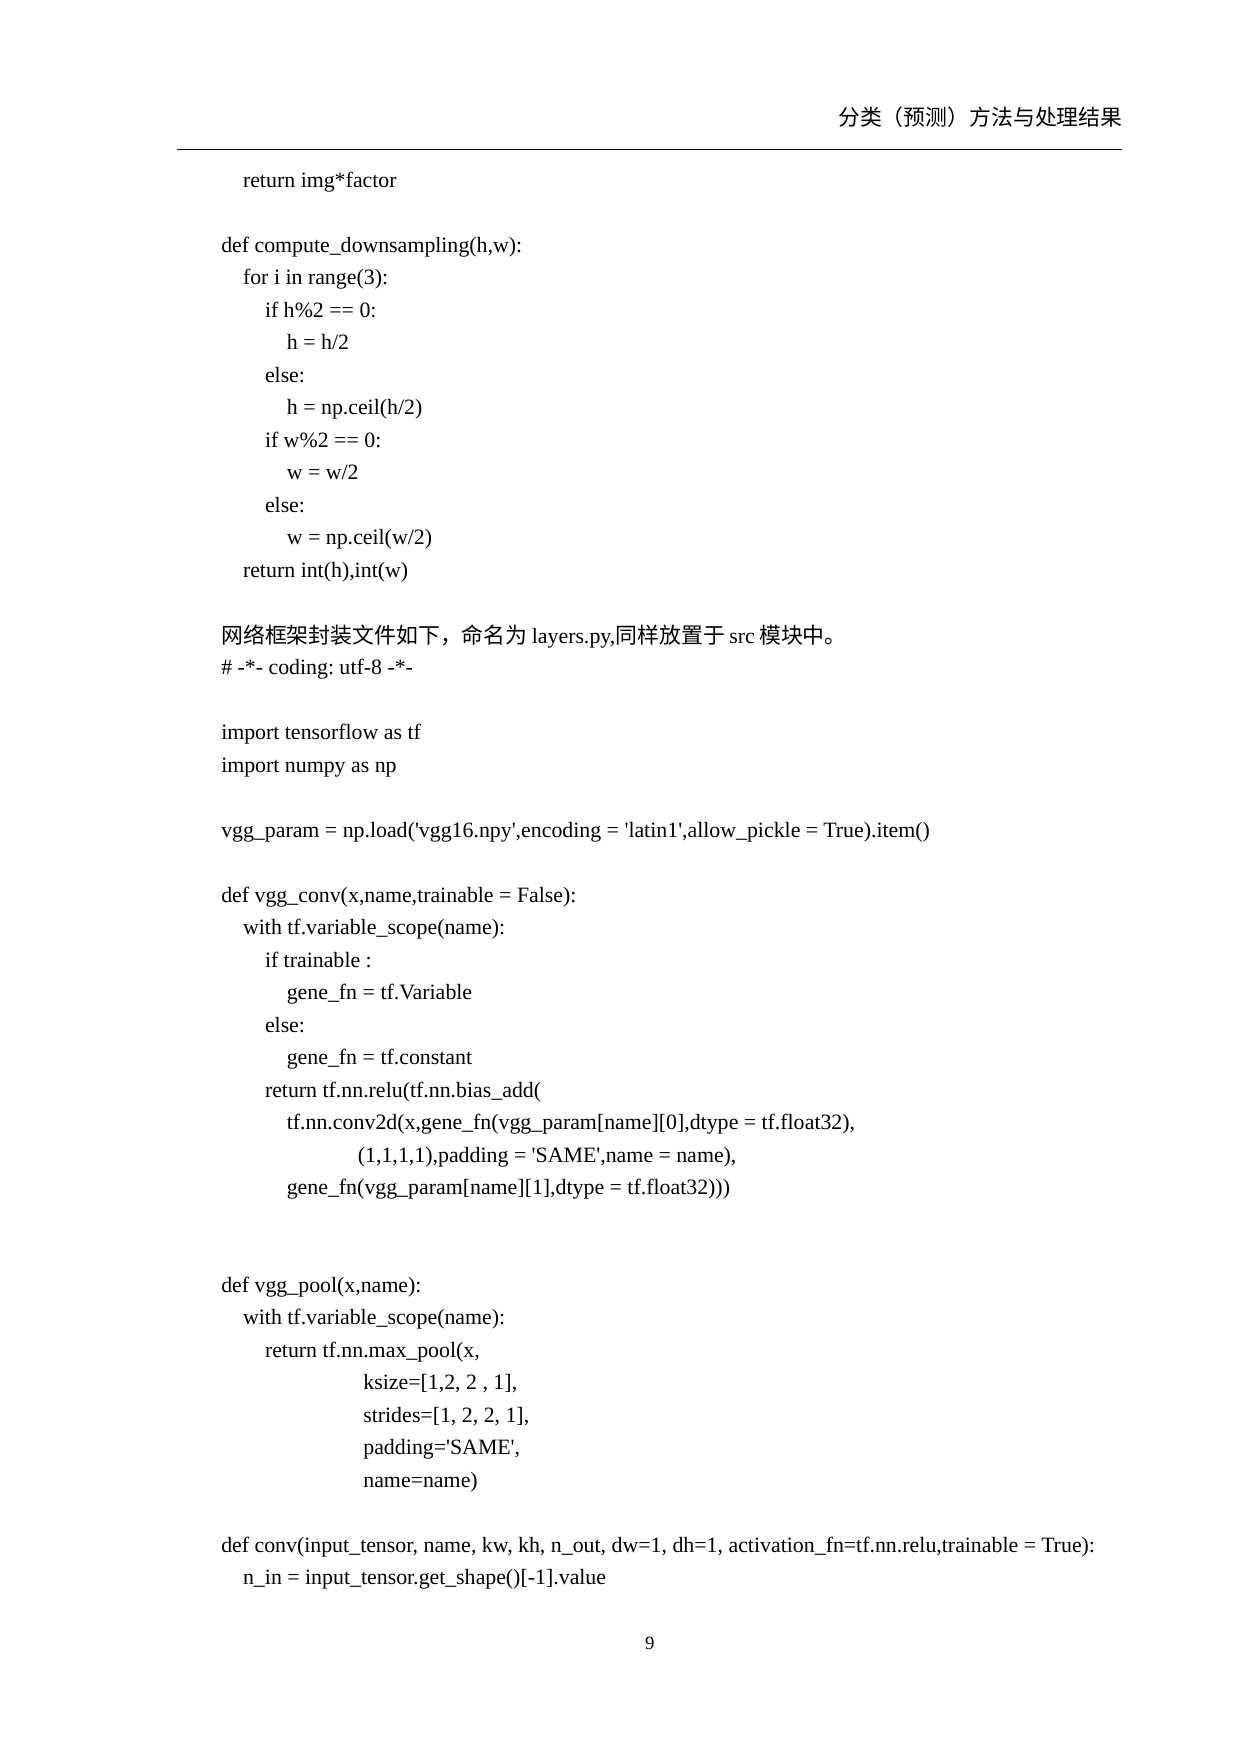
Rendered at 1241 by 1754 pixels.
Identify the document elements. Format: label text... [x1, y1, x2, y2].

text def conv(input_tensor, name, kw, kh, n_out, dw=1, dh=1, activation_fn=tf.nn.relu,trainable = True): [177, 1528, 1122, 1561]
text with tf.variable_scope(name): [177, 911, 1122, 943]
text else: [177, 488, 1122, 521]
text def vgg_pool(x,name): [177, 1268, 1122, 1301]
text n_in = input_tensor.get_shape()[-1].value [177, 1561, 1122, 1593]
text (1,1,1,1),padding = 'SAME',name = name), [177, 1138, 1122, 1171]
text return tf.nn.relu(tf.nn.bias_add( [177, 1073, 1122, 1106]
text strides=[1, 2, 2, 1], [177, 1398, 1122, 1431]
text ksize=[1,2, 2 , 1], [177, 1366, 1122, 1398]
text padding='SAME', [177, 1431, 1122, 1463]
text if trainable : [177, 943, 1122, 976]
text if w%2 == 0: [177, 423, 1122, 456]
text gene_fn = tf.constant [177, 1041, 1122, 1073]
text vgg_param = np.load('vgg16.npy',encoding = 'latin1',allow_pickle = True).item() [177, 813, 1122, 846]
text return int(h),int(w) [177, 553, 1122, 586]
text tf.nn.conv2d(x,gene_fn(vgg_param[name][0],dtype = tf.float32), [177, 1106, 1122, 1138]
text gene_fn(vgg_param[name][1],dtype = tf.float32))) [177, 1171, 1122, 1203]
text h = h/2 [177, 326, 1122, 358]
text import numpy as np [177, 748, 1122, 781]
text 网络框架封装文件如下，命名为layers.py,同样放置于src模块中。 [177, 618, 1122, 651]
text return tf.nn.max_pool(x, [177, 1333, 1122, 1366]
text w = w/2 [177, 456, 1122, 488]
text gene_fn = tf.Variable [177, 976, 1122, 1008]
text w = np.ceil(w/2) [177, 521, 1122, 553]
text for i in range(3): [177, 261, 1122, 293]
text name=name) [177, 1463, 1122, 1496]
text h = np.ceil(h/2) [177, 391, 1122, 423]
text # -*- coding: utf-8 -*- [177, 651, 1122, 683]
text import tensorflow as tf [177, 716, 1122, 748]
text else: [177, 1008, 1122, 1041]
text def compute_downsampling(h,w): [177, 228, 1122, 261]
text with tf.variable_scope(name): [177, 1301, 1122, 1333]
text else: [177, 358, 1122, 391]
text def vgg_conv(x,name,trainable = False): [177, 878, 1122, 911]
text if h%2 == 0: [177, 293, 1122, 326]
text return img*factor [177, 163, 1122, 196]
